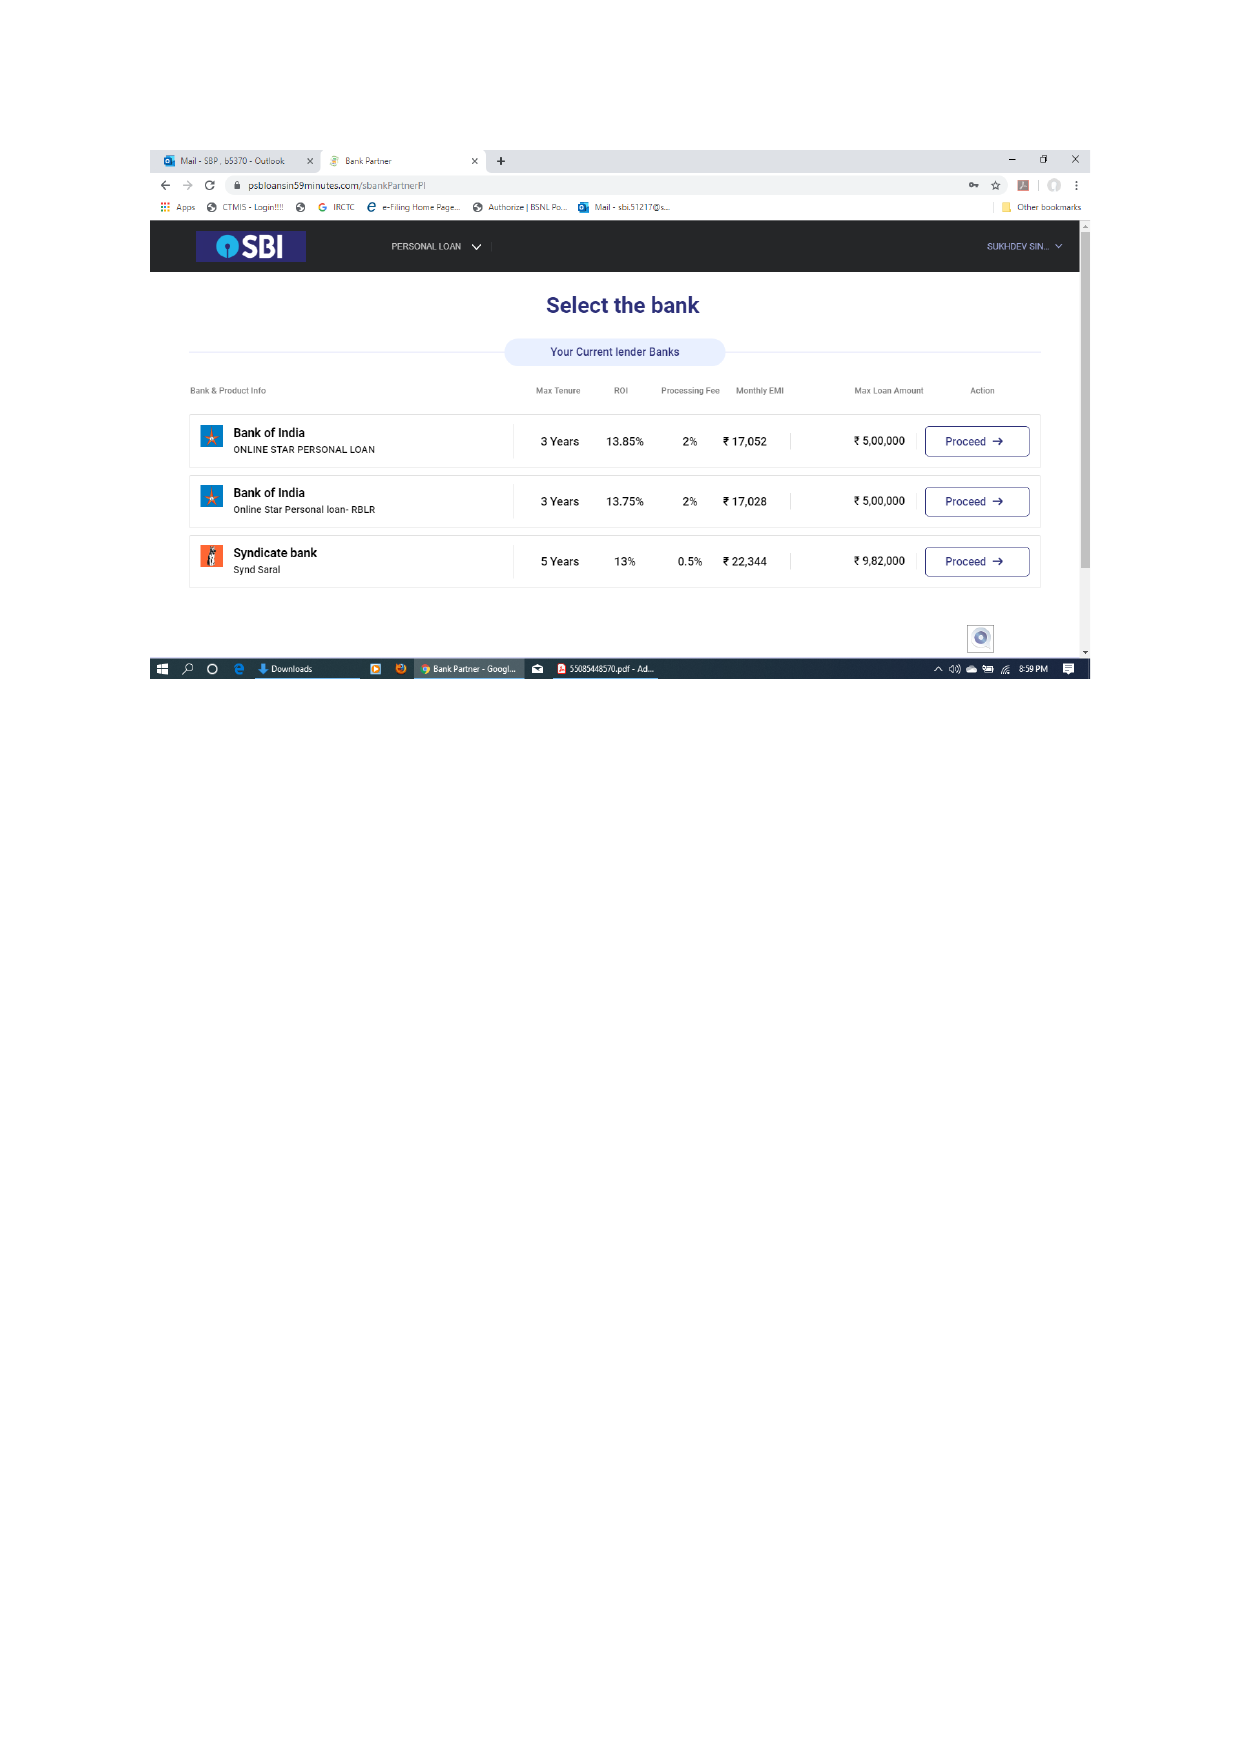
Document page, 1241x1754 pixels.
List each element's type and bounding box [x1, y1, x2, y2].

picture [150, 150, 1091, 679]
